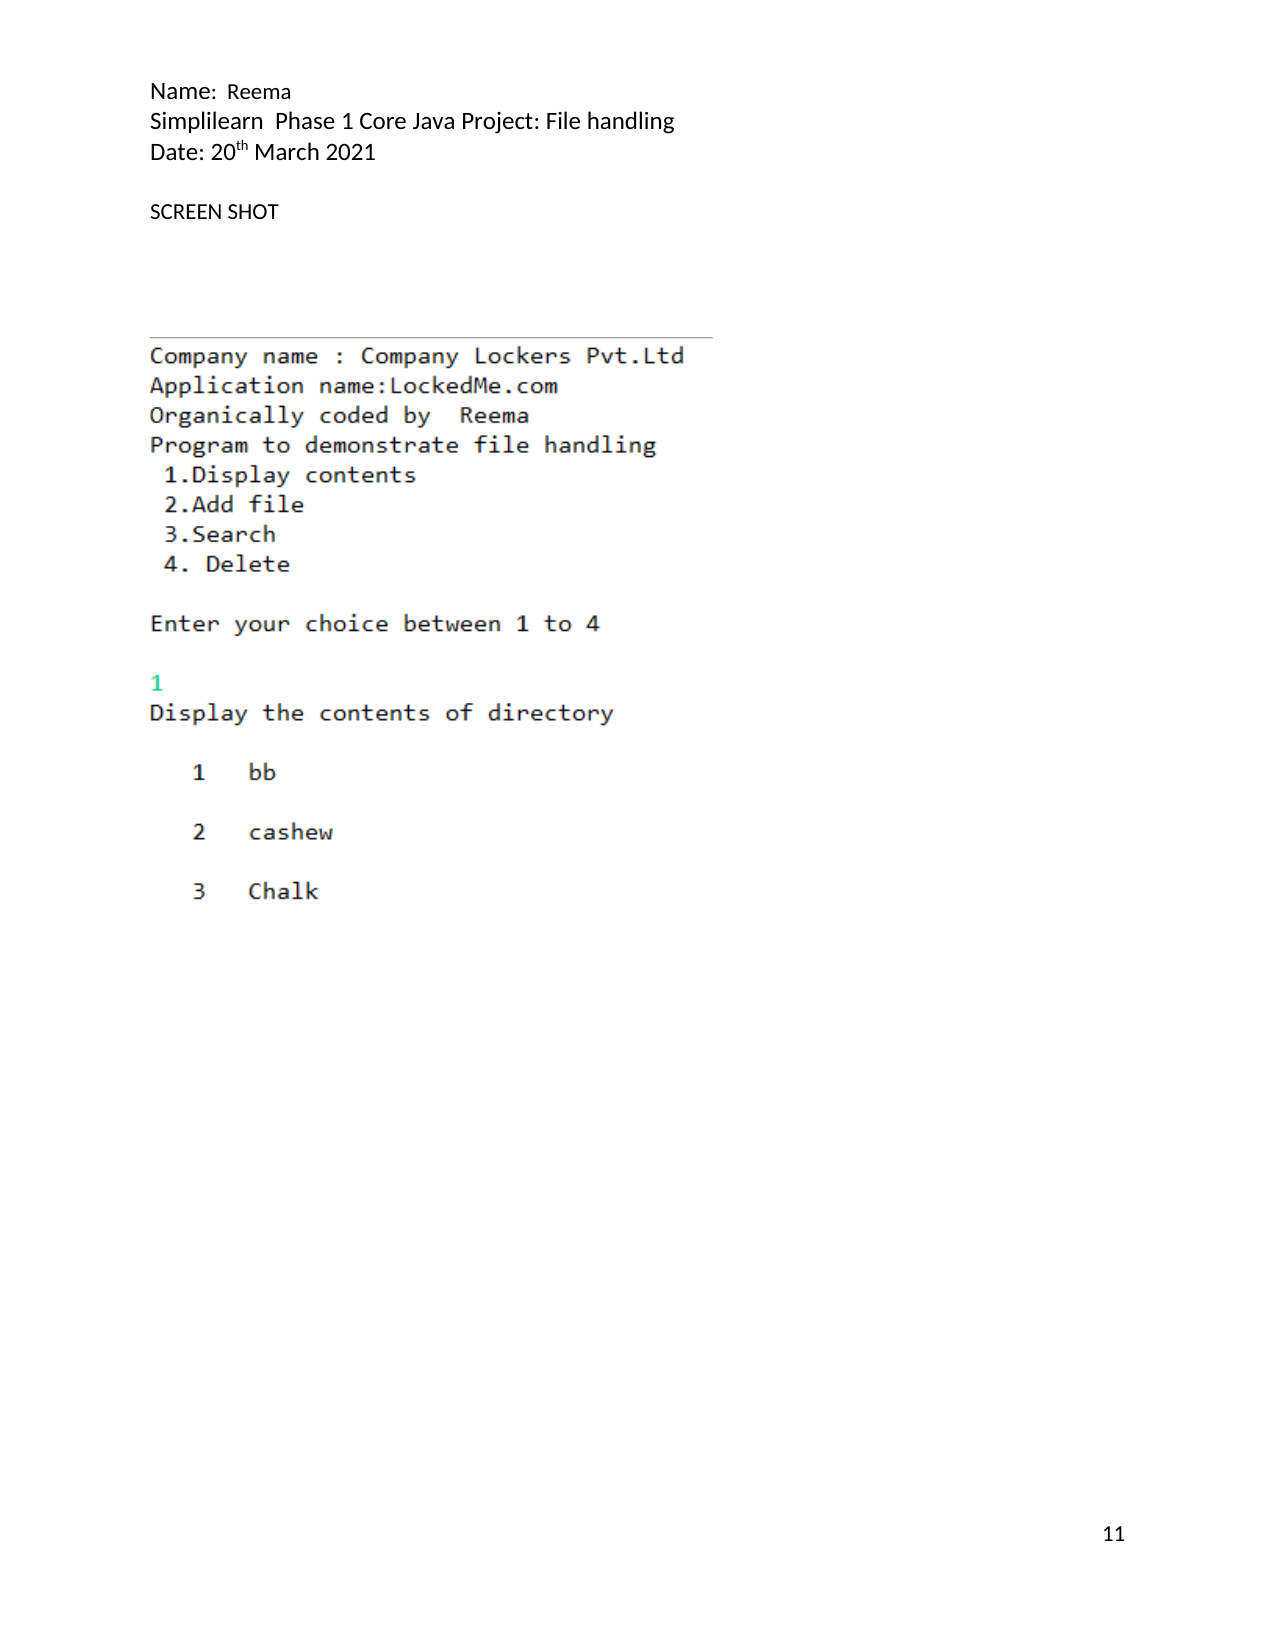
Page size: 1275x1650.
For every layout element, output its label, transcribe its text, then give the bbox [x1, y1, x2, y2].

text SCREEN SHOT [150, 197, 1125, 225]
picture [150, 337, 713, 940]
